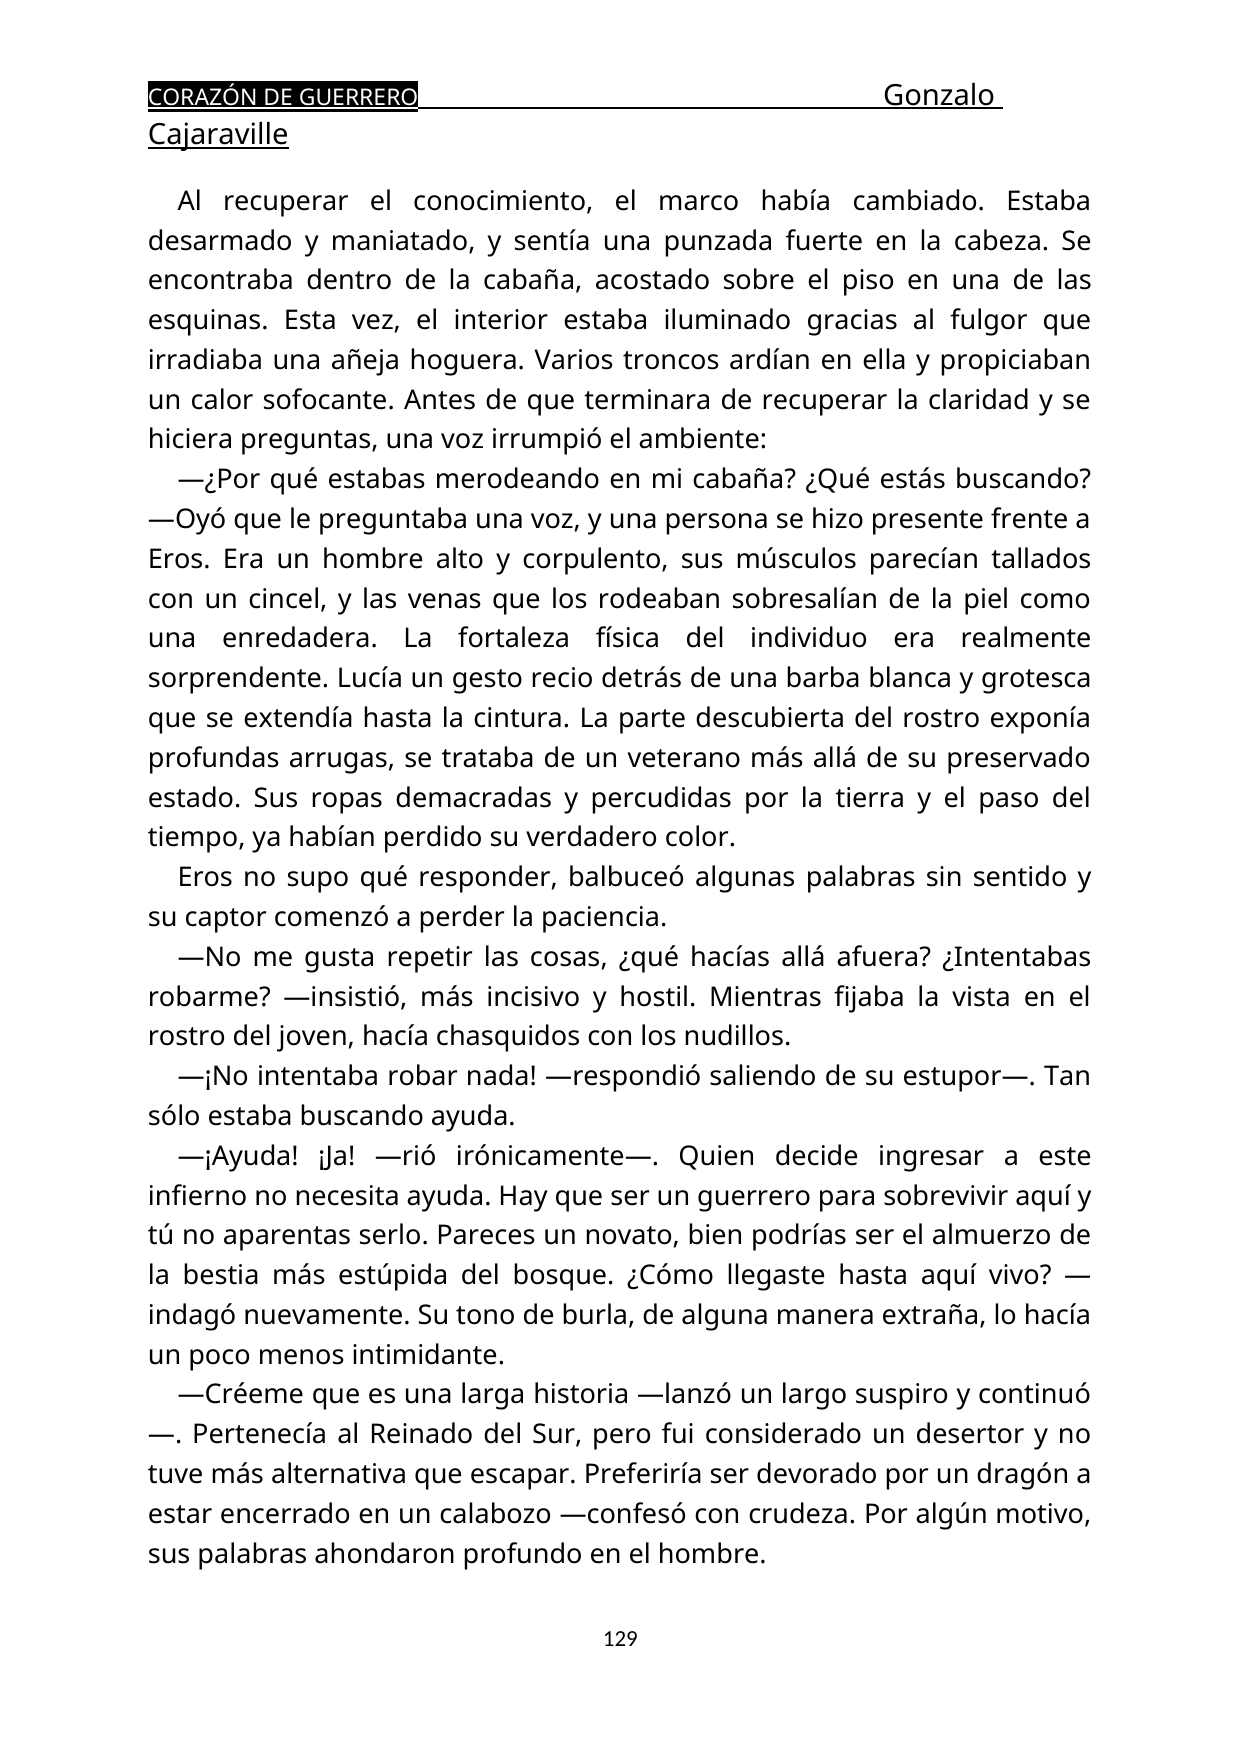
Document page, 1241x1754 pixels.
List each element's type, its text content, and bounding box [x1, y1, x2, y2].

text —¡Ayuda! ¡Ja! —rió irónicamente—. Quien decide ingresar a este infierno no necesita ayuda. Hay que ser un guerrero para sobrevivir aquí y tú no aparentas serlo. Pareces un novato, bien podrías ser el almuerzo de la bestia más estúpida del bosque. ¿Cómo llegaste hasta aquí vivo? —indagó nuevamente. Su tono de burla, de alguna manera extraña, lo hacía un poco menos intimidante. [148, 1136, 1092, 1372]
text Al recuperar el conocimiento, el marco había cambiado. Estaba desarmado y maniatado, y sentía una punzada fuerte en la cabeza. Se encontraba dentro de la cabaña, acostado sobre el piso en una de las esquinas. Esta vez, el interior estaba iluminado gracias al fulgor que irradiaba una añeja hoguera. Varios troncos ardían en ella y propiciaban un calor sofocante. Antes de que terminara de recuperar la claridad y se hiciera preguntas, una voz irrumpió el ambiente: [148, 181, 1092, 457]
text —No me gusta repetir las cosas, ¿qué hacías allá afuera? ¿Intentabas robarme? —insistió, más incisivo y hostil. Mientras fijaba la vista en el rostro del joven, hacía chasquidos con los nudillos. [148, 937, 1092, 1054]
text —¿Por qué estabas merodeando en mi cabaña? ¿Qué estás buscando? —Oyó que le preguntaba una voz, y una persona se hizo presente frente a Eros. Era un hombre alto y corpulento, sus músculos parecían tallados con un cincel, y las venas que los rodeaban sobresalían de la piel como una enredadera. La fortaleza física del individuo era realmente sorprendente. Lucía un gesto recio detrás de una barba blanca y grotesca que se extendía hasta la cintura. La parte descubierta del rostro exponía profundas arrugas, se trataba de un veterano más allá de su preservado estado. Sus ropas demacradas y percudidas por la tierra y el paso del tiempo, ya habían perdido su verdadero color. [148, 460, 1092, 855]
text Eros no supo qué responder, balbuceó algunas palabras sin sentido y su captor comenzó a perder la paciencia. [148, 858, 1092, 934]
text —Créeme que es una larga historia —lanzó un largo suspiro y continuó—. Pertenecía al Reinado del Sur, pero fui considerado un desertor y no tuve más alternativa que escapar. Preferiría ser devorado por un dragón a estar encerrado en un calabozo —confesó con crudeza. Por algún motivo, sus palabras ahondaron profundo en el hombre. [148, 1375, 1092, 1571]
text —¡No intentaba robar nada! —respondió saliendo de su estupor—. Tan sólo estaba buscando ayuda. [148, 1057, 1092, 1133]
